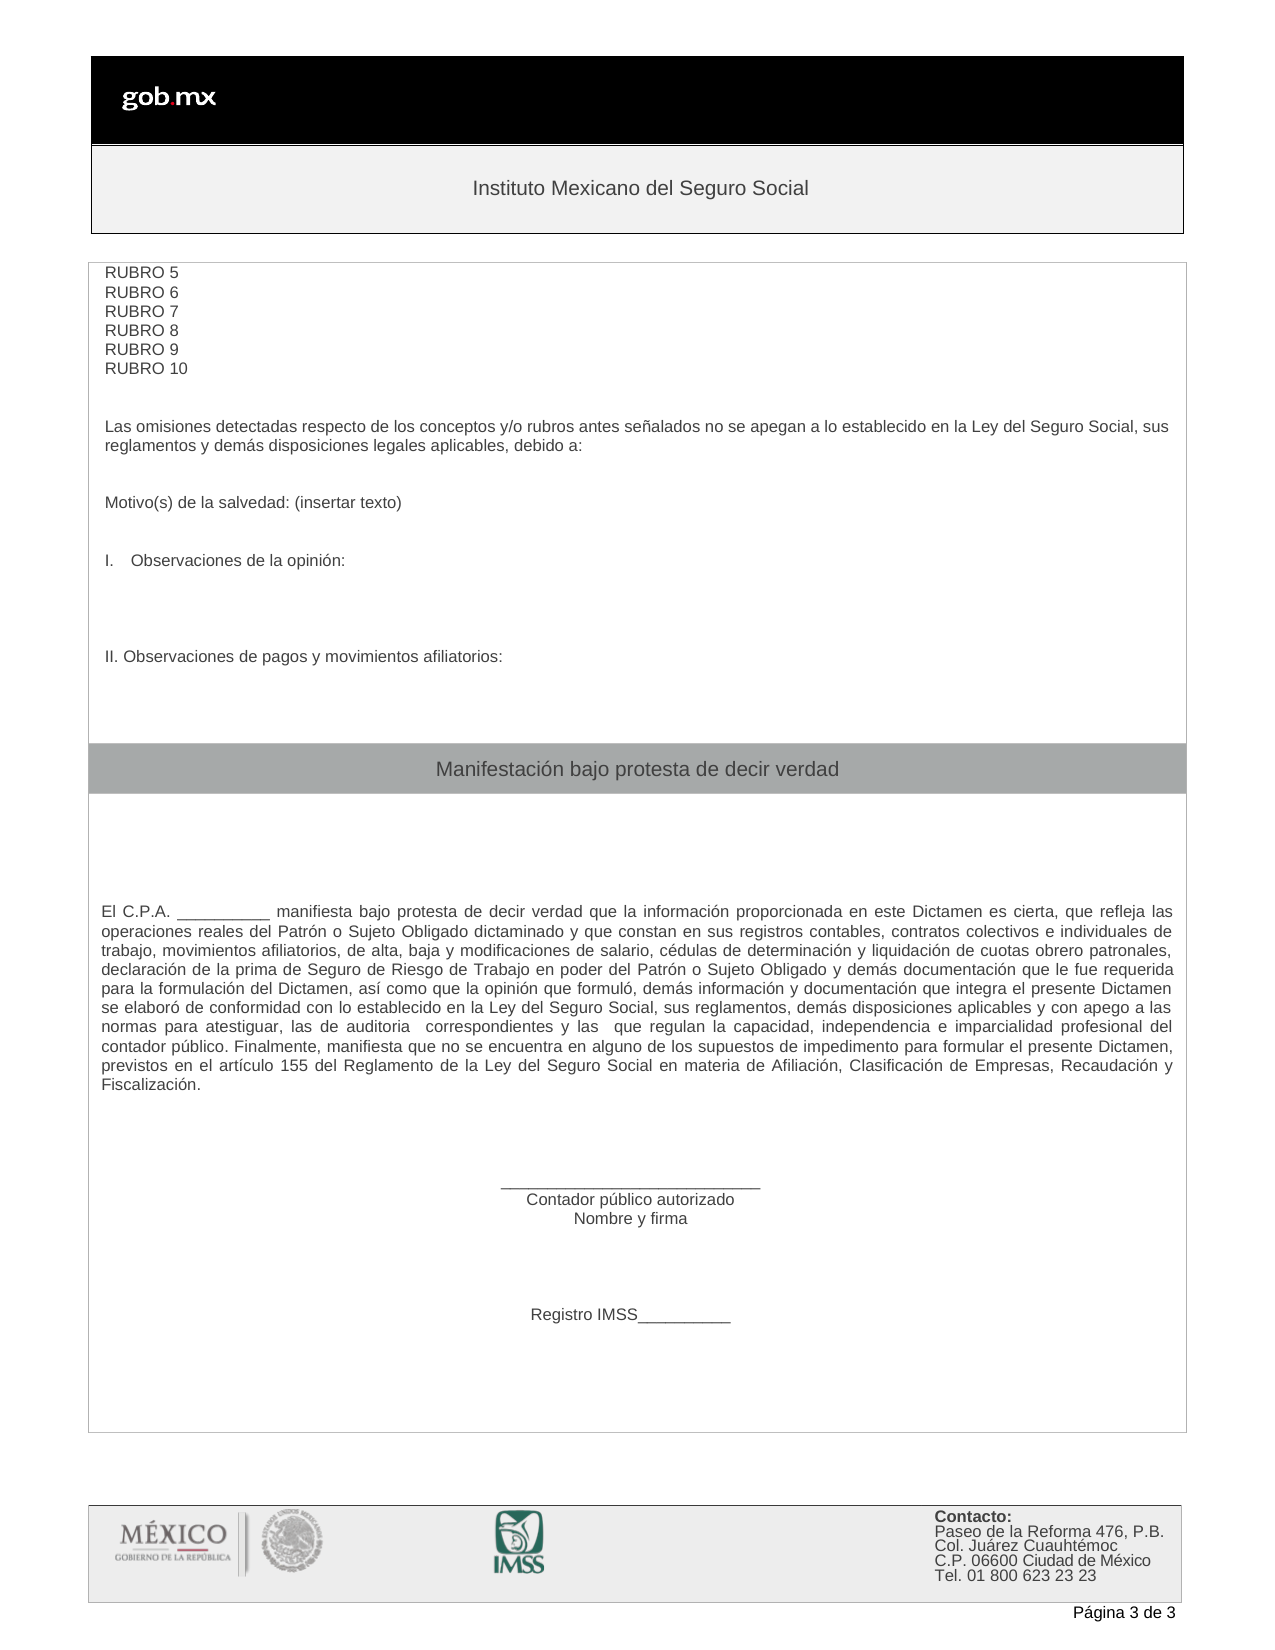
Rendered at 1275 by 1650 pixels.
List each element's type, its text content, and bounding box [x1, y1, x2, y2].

table_cell El C.P.A. __________ manifiesta bajo protesta de decir verdad que la información proporcionada en este Dictamen es cierta, que refleja las operaciones reales del Patrón o Sujeto Obligado dictaminado y que constan en sus registros contables, contratos colectivos e individuales de trabajo, movimientos afiliatorios, de alta, baja y modificaciones de salario, cédulas de determinación y liquidación de cuotas obrero patronales, declaración de la prima de Seguro de Riesgo de Trabajo en poder del Patrón o Sujeto Obligado y demás documentación que le fue requerida para la formulación del Dictamen, así como que la opinión que formuló, demás información y documentación que integra el presente Dictamen se elaboró de conformidad con lo establecido en la Ley del Seguro Social, sus reglamentos, demás disposiciones aplicables y con apego a las normas para atestiguar, las de auditoria correspondientes y las que regulan la capacidad, independencia e imparcialidad profesional del contador público. Finalmente, manifiesta que no se encuentra en alguno de los supuestos de impedimento para formular el presente Dictamen, previstos en el artículo 155 del Reglamento de la Ley del Seguro Social en materia de Afiliación, Clasificación de Empresas, Recaudación y Fiscalización. ____________________________ Contador público autorizado Nombre y firma Registro IMSS__________ [89, 794, 1186, 1432]
picture [115, 1509, 545, 1577]
table_cell Manifestación bajo protesta de decir verdad [89, 744, 1186, 793]
